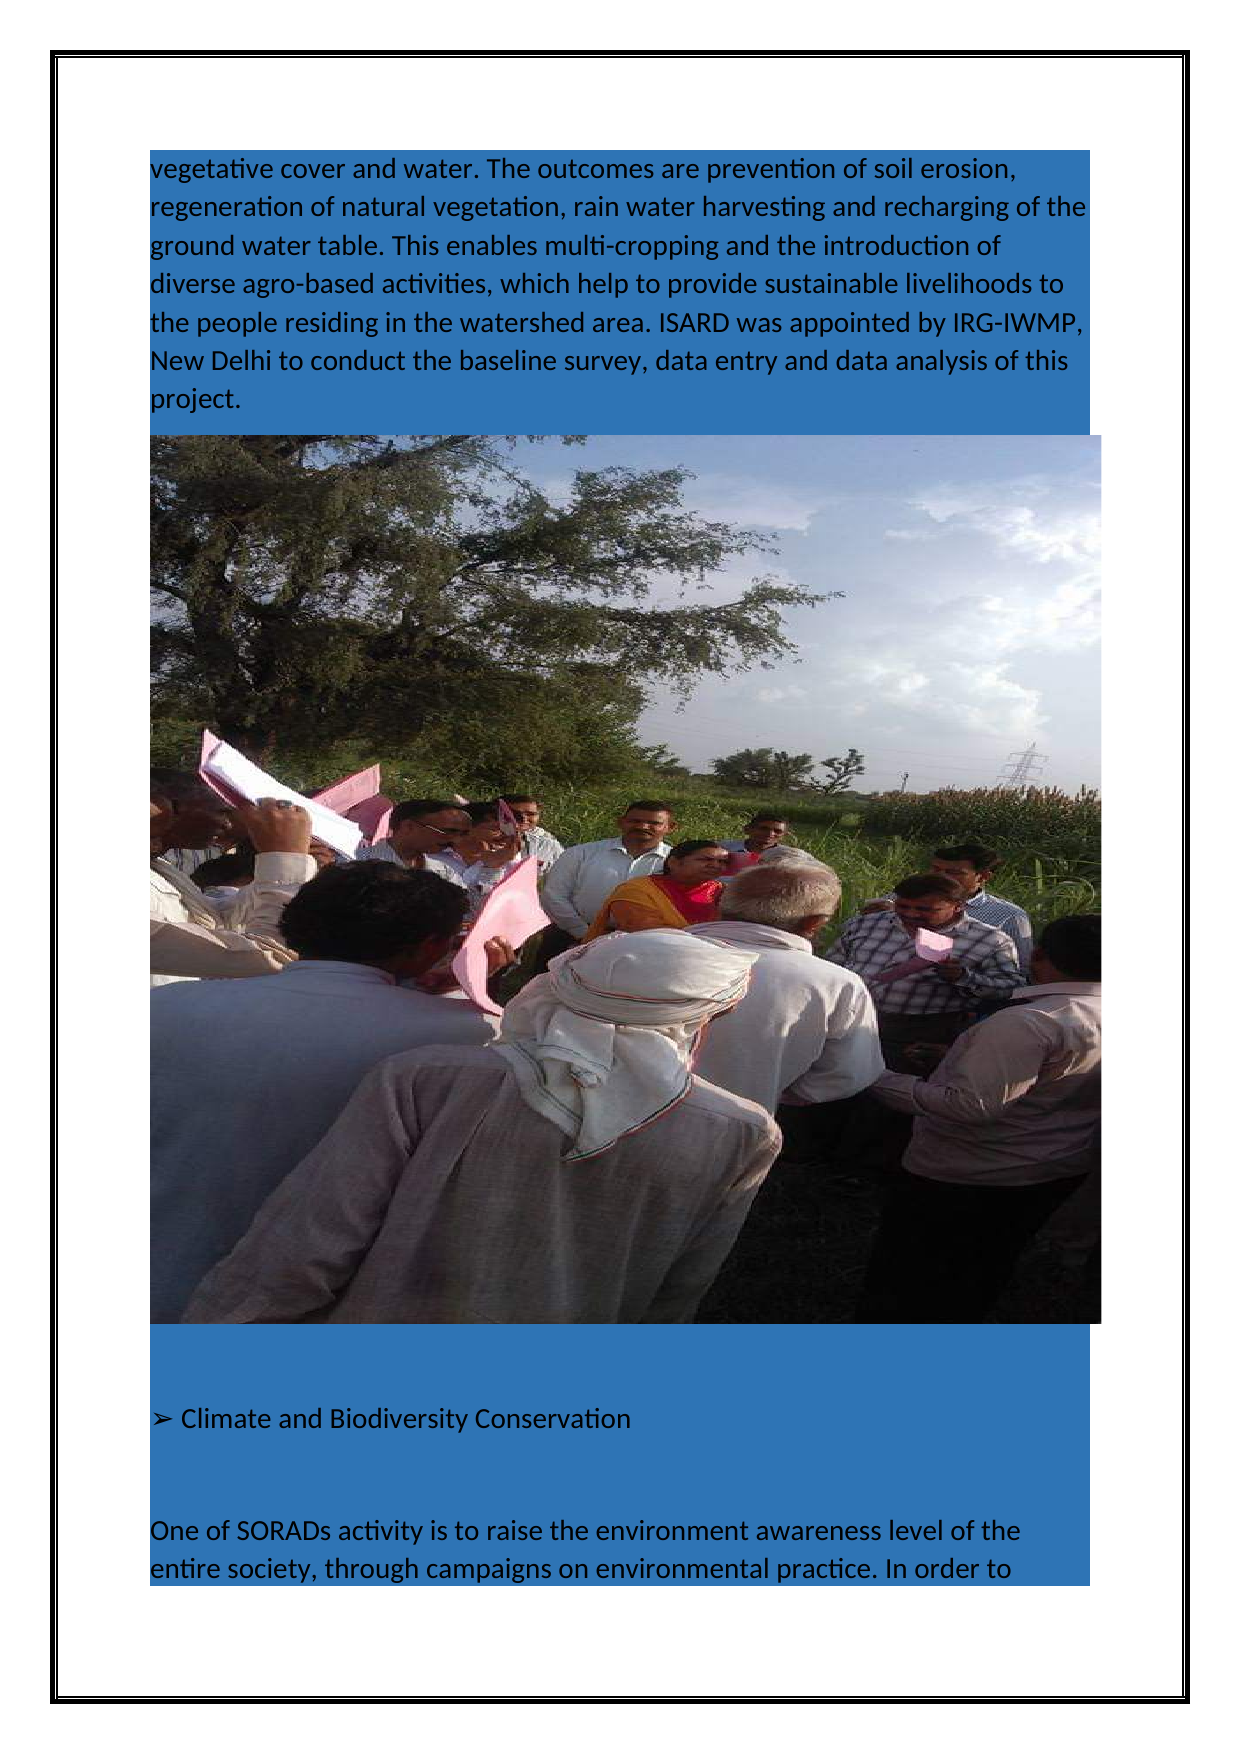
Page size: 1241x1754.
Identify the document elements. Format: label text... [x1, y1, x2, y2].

picture [150, 435, 1102, 1324]
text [150, 1512, 1090, 1586]
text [150, 150, 1090, 416]
text ➢ Climate and Biodiversity Conservation [174, 1397, 1090, 1437]
